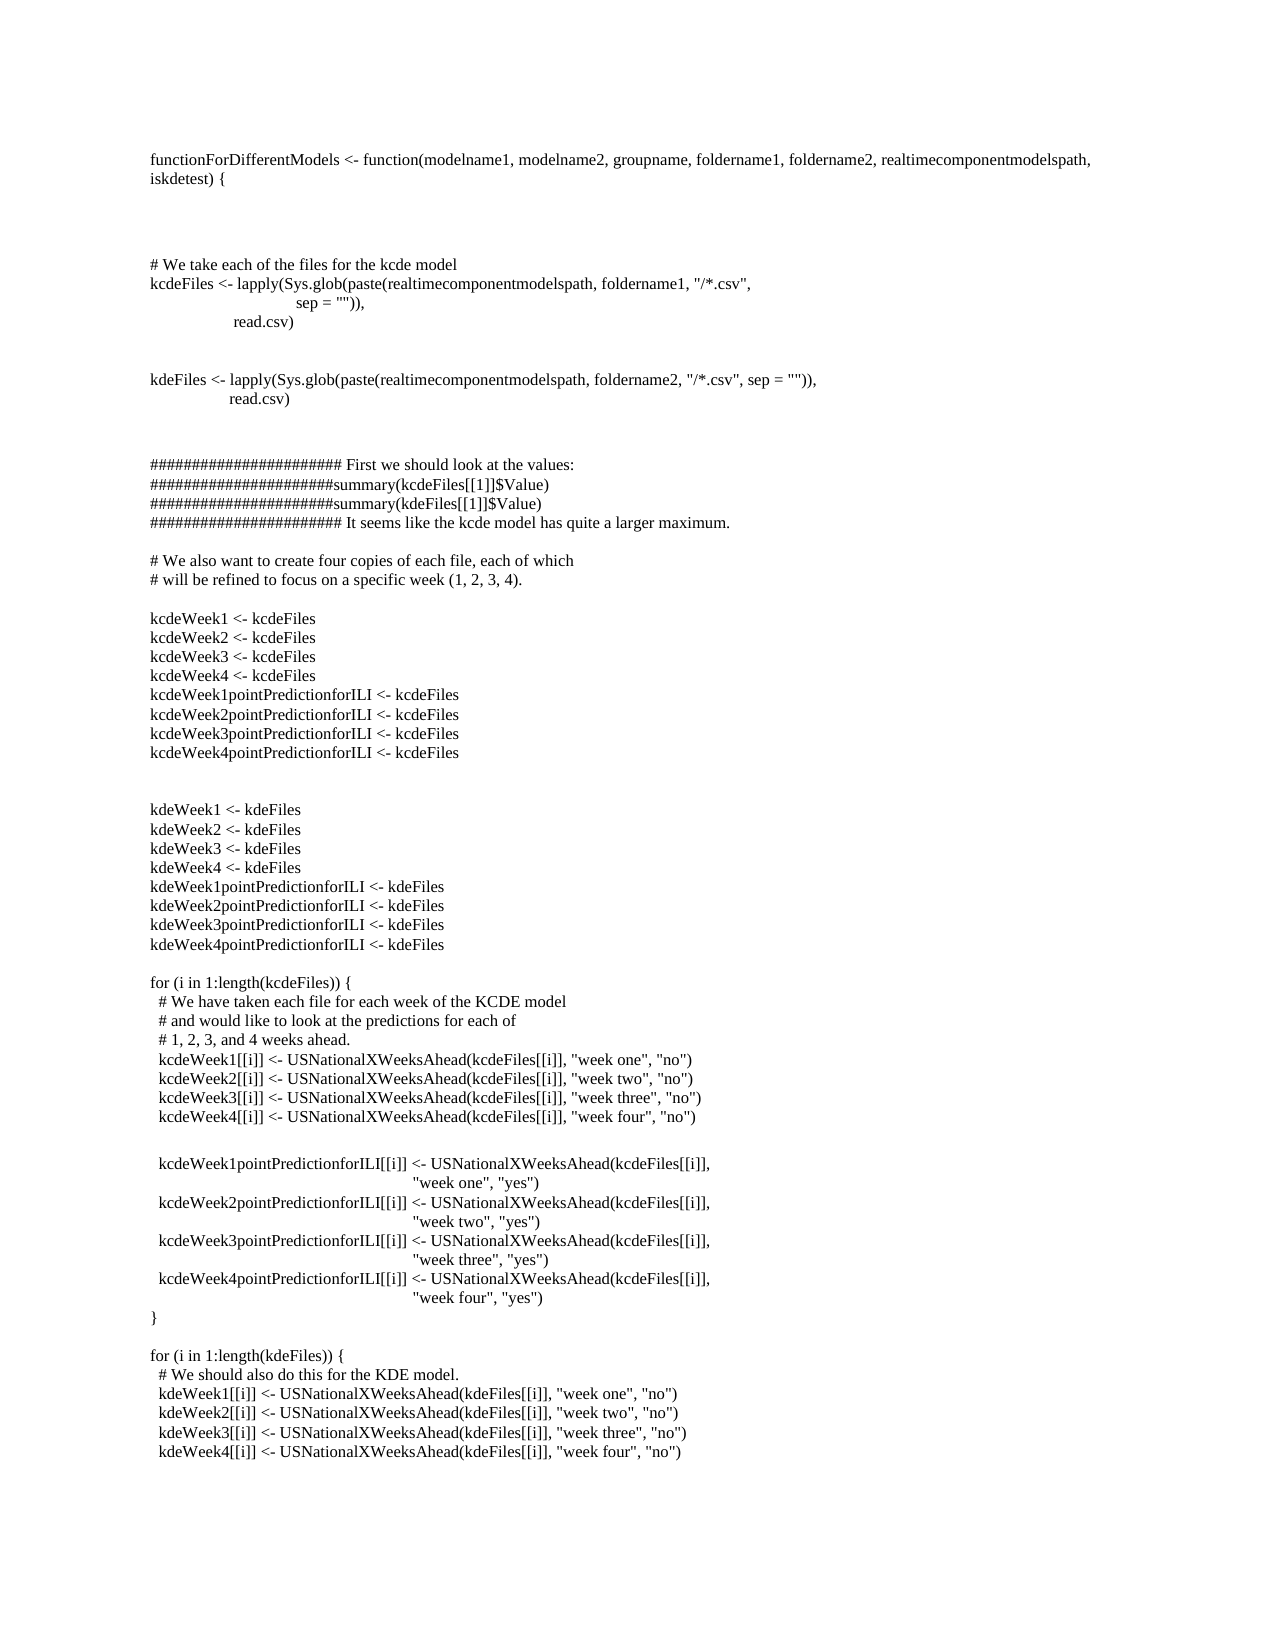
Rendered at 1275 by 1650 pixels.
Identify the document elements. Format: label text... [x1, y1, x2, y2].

text for (i in 1:length(kcdeFiles)) { [150, 973, 1125, 992]
text # We should also do this for the KDE model. [150, 1365, 1125, 1384]
text # We have taken each file for each week of the KCDE model [150, 992, 1125, 1011]
text kdeFiles <- lapply(Sys.glob(paste(realtimecomponentmodelspath, foldername2, "/*.csv", sep = "")), [150, 370, 1125, 389]
text for (i in 1:length(kdeFiles)) { [150, 1346, 1125, 1365]
text "week three", "yes") [150, 1250, 1125, 1269]
text } [150, 1307, 1125, 1327]
text read.csv) [150, 389, 1125, 408]
text ####################### It seems like the kcde model has quite a larger maximum. [150, 513, 1125, 532]
text kcdeWeek1pointPredictionforILI <- kcdeFiles [150, 685, 1125, 704]
text kcdeWeek3pointPredictionforILI <- kcdeFiles [150, 723, 1125, 743]
text kcdeWeek2pointPredictionforILI[[i]] <- USNationalXWeeksAhead(kcdeFiles[[i]], [150, 1192, 1125, 1212]
text # 1, 2, 3, and 4 weeks ahead. [150, 1030, 1125, 1049]
text # will be refined to focus on a specific week (1, 2, 3, 4). [150, 570, 1125, 589]
text ####################### First we should look at the values: [150, 455, 1125, 474]
text # We also want to create four copies of each file, each of which [150, 551, 1125, 570]
text "week four", "yes") [150, 1288, 1125, 1307]
text kcdeWeek1 <- kcdeFiles [150, 608, 1125, 628]
text kcdeWeek2pointPredictionforILI <- kcdeFiles [150, 704, 1125, 723]
text ######################summary(kcdeFiles[[1]]$Value) [150, 474, 1125, 493]
text kcdeWeek4pointPredictionforILI[[i]] <- USNationalXWeeksAhead(kcdeFiles[[i]], [150, 1269, 1125, 1288]
text kdeWeek4 <- kdeFiles [150, 858, 1125, 877]
text kdeWeek4pointPredictionforILI <- kdeFiles [150, 934, 1125, 953]
text kcdeWeek3[[i]] <- USNationalXWeeksAhead(kcdeFiles[[i]], "week three", "no") [150, 1088, 1125, 1107]
text kdeWeek1 <- kdeFiles [150, 800, 1125, 819]
text kcdeWeek2 <- kcdeFiles [150, 628, 1125, 647]
text kcdeFiles <- lapply(Sys.glob(paste(realtimecomponentmodelspath, foldername1, "/*.csv", [150, 274, 1125, 293]
text kdeWeek3[[i]] <- USNationalXWeeksAhead(kdeFiles[[i]], "week three", "no") [150, 1422, 1125, 1442]
text # and would like to look at the predictions for each of [150, 1011, 1125, 1030]
text functionForDifferentModels <- function(modelname1, modelname2, groupname, foldername1, foldername2, realtimecomponentmodelspath, iskdetest) { [150, 150, 1125, 188]
text kcdeWeek3 <- kcdeFiles [150, 647, 1125, 666]
text sep = "")), [150, 293, 1125, 312]
text kdeWeek3 <- kdeFiles [150, 838, 1125, 858]
text kdeWeek2 <- kdeFiles [150, 819, 1125, 838]
text "week two", "yes") [150, 1212, 1125, 1231]
text kcdeWeek3pointPredictionforILI[[i]] <- USNationalXWeeksAhead(kcdeFiles[[i]], [150, 1231, 1125, 1250]
text kcdeWeek4[[i]] <- USNationalXWeeksAhead(kcdeFiles[[i]], "week four", "no") [150, 1107, 1125, 1126]
text ######################summary(kdeFiles[[1]]$Value) [150, 493, 1125, 513]
text kcdeWeek1[[i]] <- USNationalXWeeksAhead(kcdeFiles[[i]], "week one", "no") [150, 1049, 1125, 1068]
text kcdeWeek1pointPredictionforILI[[i]] <- USNationalXWeeksAhead(kcdeFiles[[i]], [150, 1154, 1125, 1173]
text # We take each of the files for the kcde model [150, 255, 1125, 274]
text kdeWeek4[[i]] <- USNationalXWeeksAhead(kdeFiles[[i]], "week four", "no") [150, 1442, 1125, 1461]
text read.csv) [150, 312, 1125, 331]
text kcdeWeek2[[i]] <- USNationalXWeeksAhead(kcdeFiles[[i]], "week two", "no") [150, 1068, 1125, 1088]
text kdeWeek1pointPredictionforILI <- kdeFiles [150, 877, 1125, 896]
text kdeWeek1[[i]] <- USNationalXWeeksAhead(kdeFiles[[i]], "week one", "no") [150, 1384, 1125, 1403]
text kcdeWeek4 <- kcdeFiles [150, 666, 1125, 685]
text "week one", "yes") [150, 1173, 1125, 1192]
text kdeWeek2pointPredictionforILI <- kdeFiles [150, 896, 1125, 915]
text kcdeWeek4pointPredictionforILI <- kcdeFiles [150, 743, 1125, 762]
text kdeWeek2[[i]] <- USNationalXWeeksAhead(kdeFiles[[i]], "week two", "no") [150, 1403, 1125, 1422]
text kdeWeek3pointPredictionforILI <- kdeFiles [150, 915, 1125, 934]
